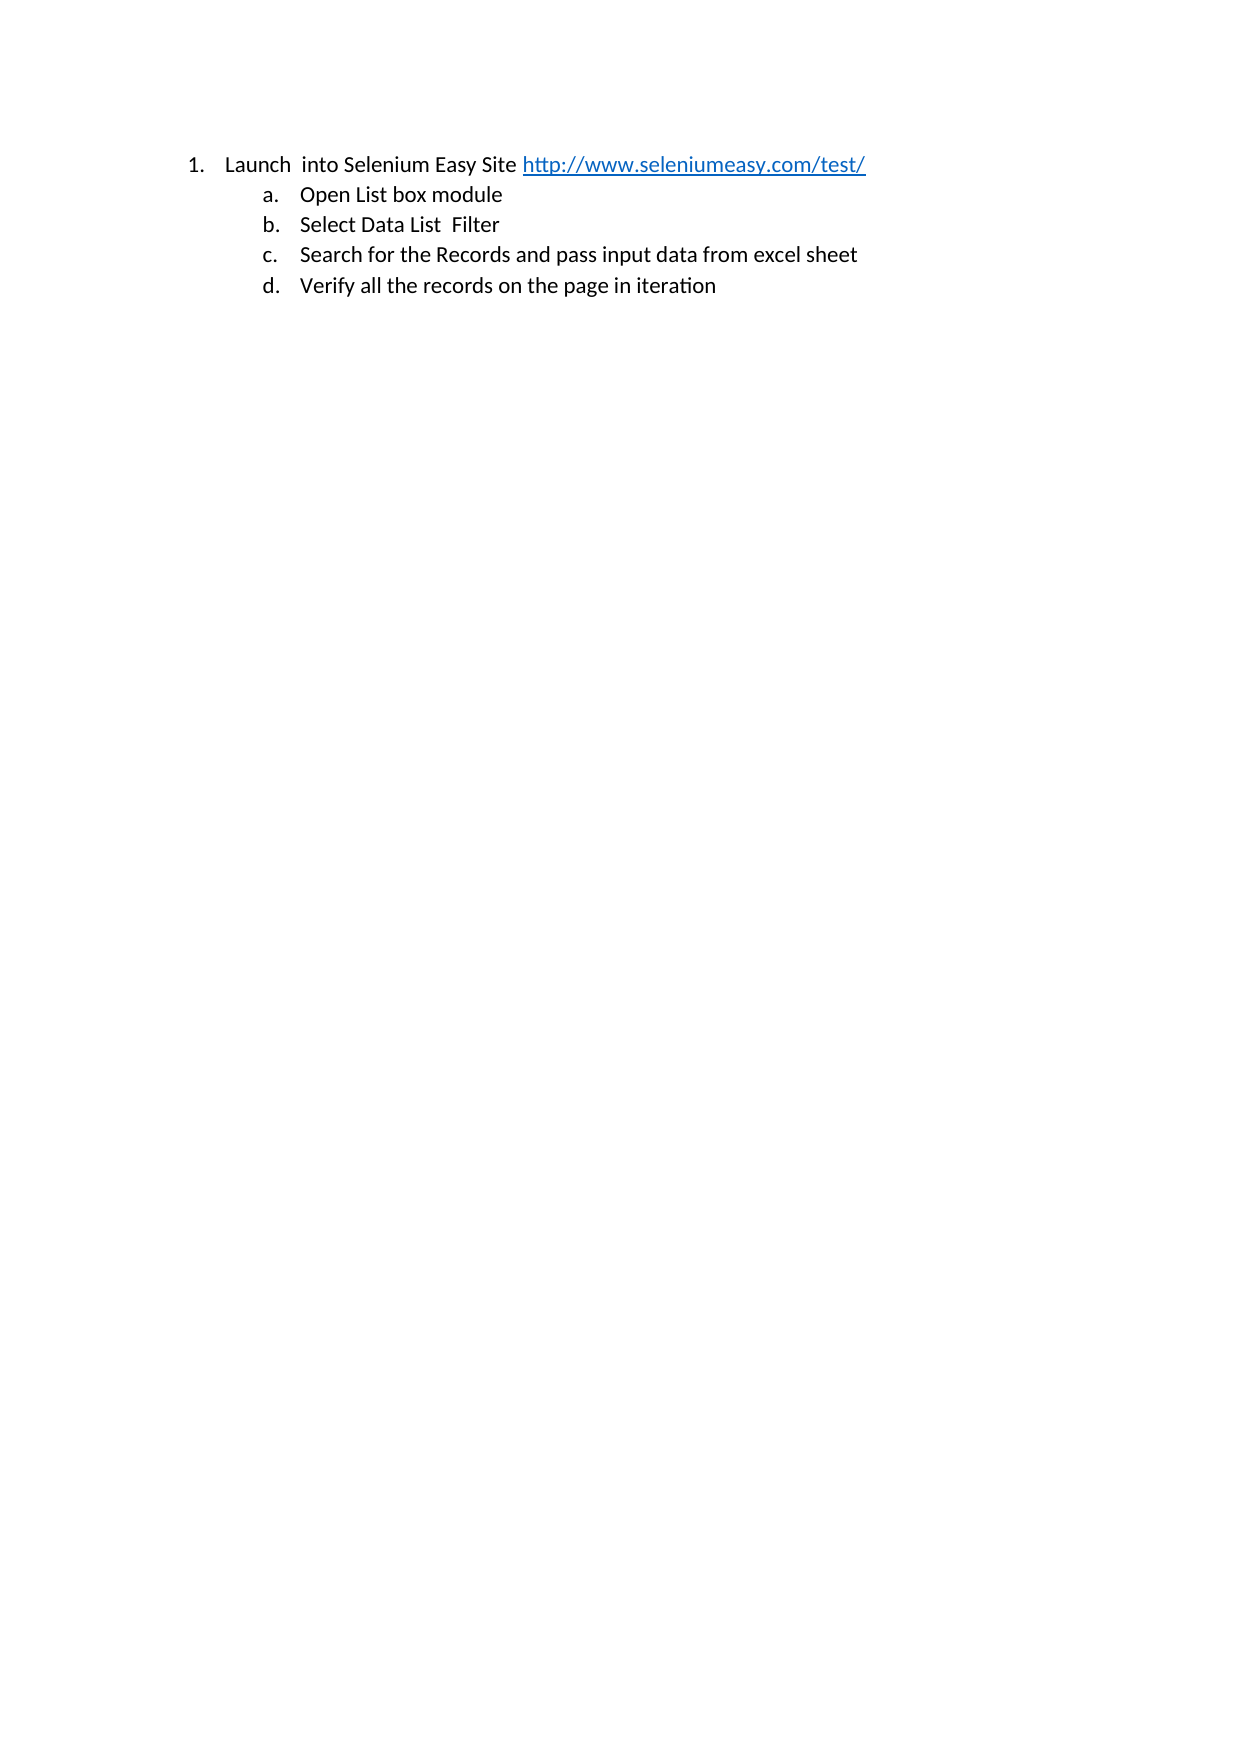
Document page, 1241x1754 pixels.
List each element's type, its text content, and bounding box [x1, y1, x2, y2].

list Select Data List Filter [262, 210, 1090, 238]
list Search for the Records and pass input data from excel sheet [262, 241, 1090, 269]
list Open List box module [262, 180, 1090, 208]
list Verify all the records on the page in iteration [262, 271, 1090, 299]
list Launch into Selenium Easy Site http://www.seleniumeasy.com/test/ [187, 150, 1090, 178]
